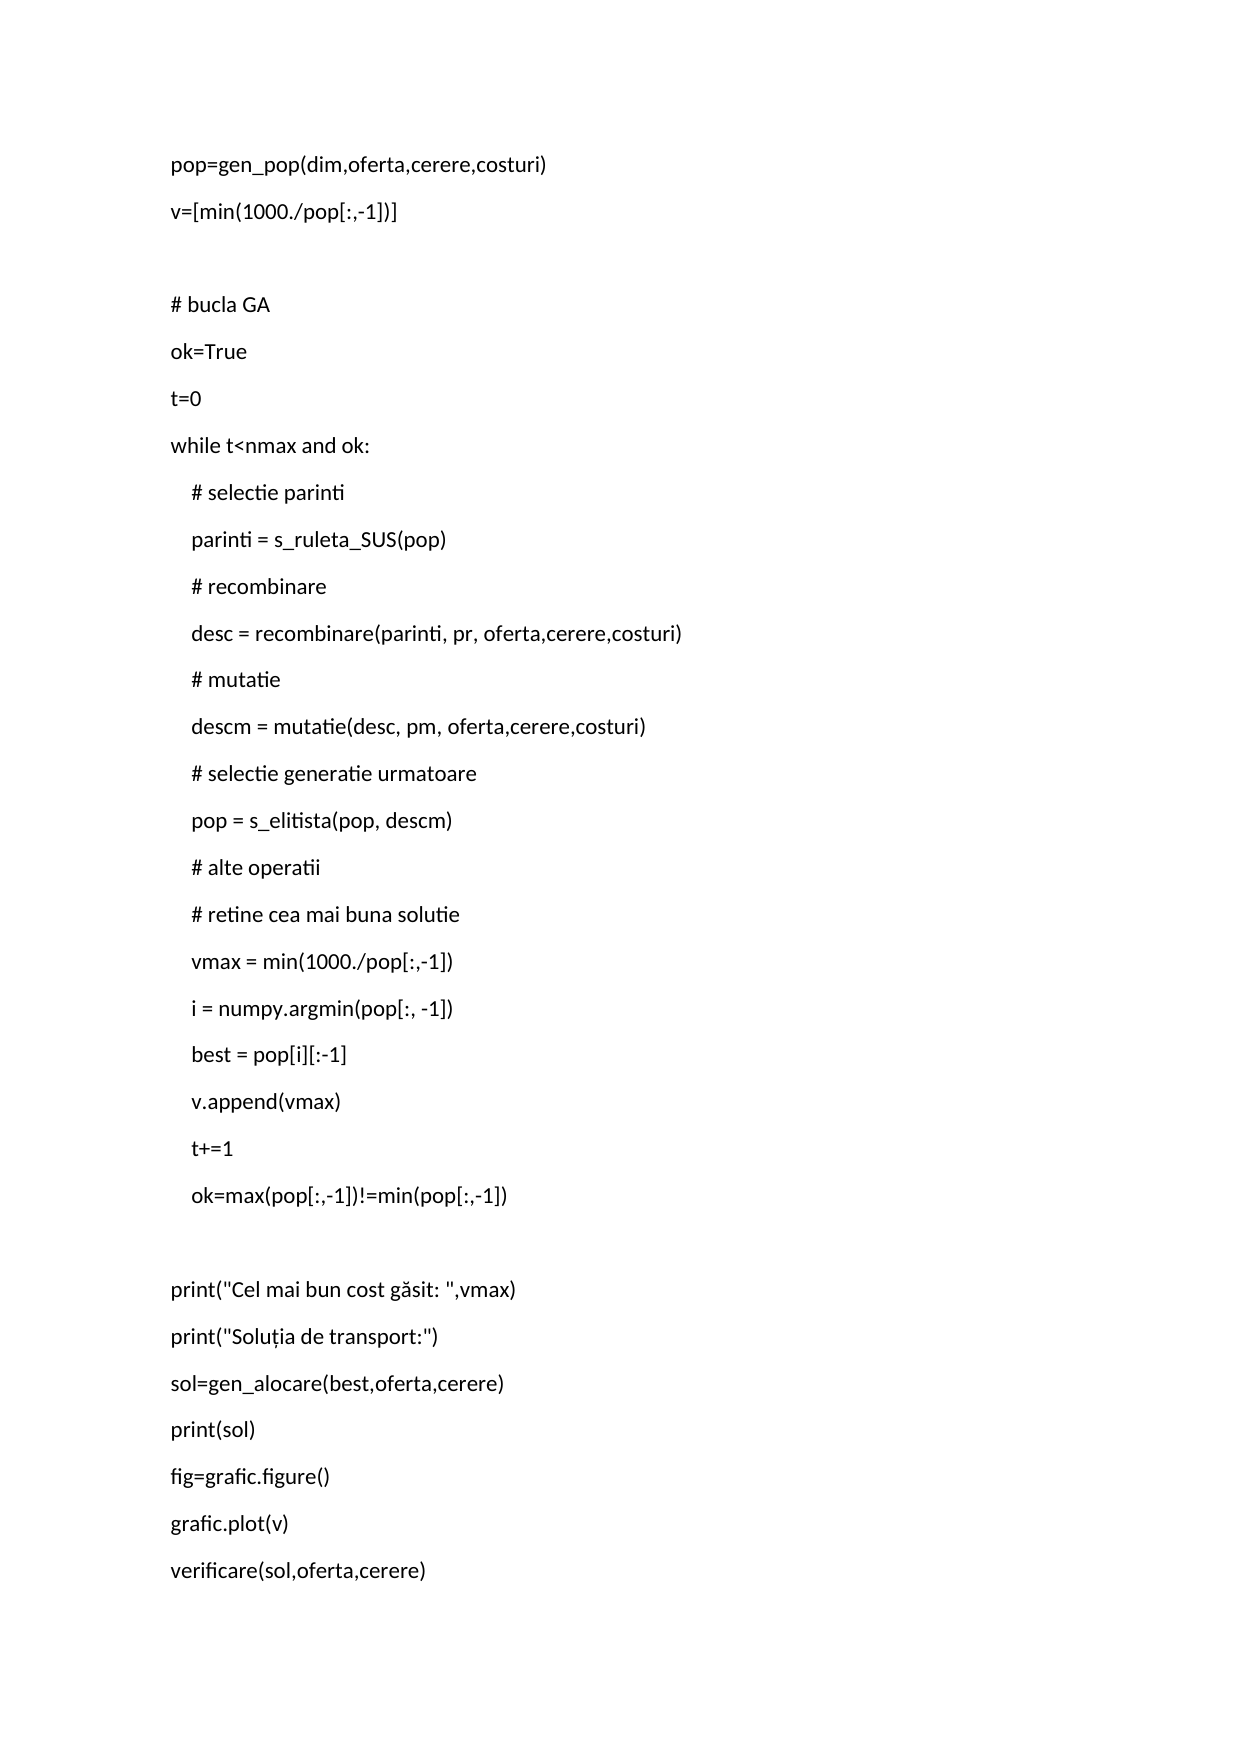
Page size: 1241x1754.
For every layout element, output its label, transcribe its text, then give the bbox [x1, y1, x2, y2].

text best = pop[i][:-1] [150, 1041, 1090, 1069]
text fig=grafic.figure() [150, 1462, 1090, 1491]
text ok=True [150, 337, 1090, 366]
text i = numpy.argmin(pop[:, -1]) [150, 994, 1090, 1022]
text # recombinare [150, 572, 1090, 600]
text while t<nmax and ok: [150, 431, 1090, 459]
text # mutatie [150, 666, 1090, 694]
text v.append(vmax) [150, 1087, 1090, 1116]
text grafic.plot(v) [150, 1509, 1090, 1537]
text sol=gen_alocare(best,oferta,cerere) [150, 1369, 1090, 1397]
text vmax = min(1000./pop[:,-1]) [150, 947, 1090, 975]
text pop=gen_pop(dim,oferta,cerere,costuri) [150, 150, 1090, 178]
text t=0 [150, 384, 1090, 412]
text pop = s_elitista(pop, descm) [150, 806, 1090, 834]
text descm = mutatie(desc, pm, oferta,cerere,costuri) [150, 712, 1090, 741]
text print(sol) [150, 1416, 1090, 1444]
text v=[min(1000./pop[:,-1])] [150, 197, 1090, 225]
text # alte operatii [150, 853, 1090, 881]
text # selectie generatie urmatoare [150, 759, 1090, 787]
text desc = recombinare(parinti, pr, oferta,cerere,costuri) [150, 619, 1090, 647]
text print("Cel mai bun cost găsit: ",vmax) [150, 1275, 1090, 1303]
text # bucla GA [150, 291, 1090, 319]
text parinti = s_ruleta_SUS(pop) [150, 525, 1090, 553]
text ok=max(pop[:,-1])!=min(pop[:,-1]) [150, 1181, 1090, 1209]
text # retine cea mai buna solutie [150, 900, 1090, 928]
text print("Soluția de transport:") [150, 1322, 1090, 1350]
text # selectie parinti [150, 478, 1090, 506]
text verificare(sol,oferta,cerere) [150, 1556, 1090, 1584]
text t+=1 [150, 1134, 1090, 1162]
